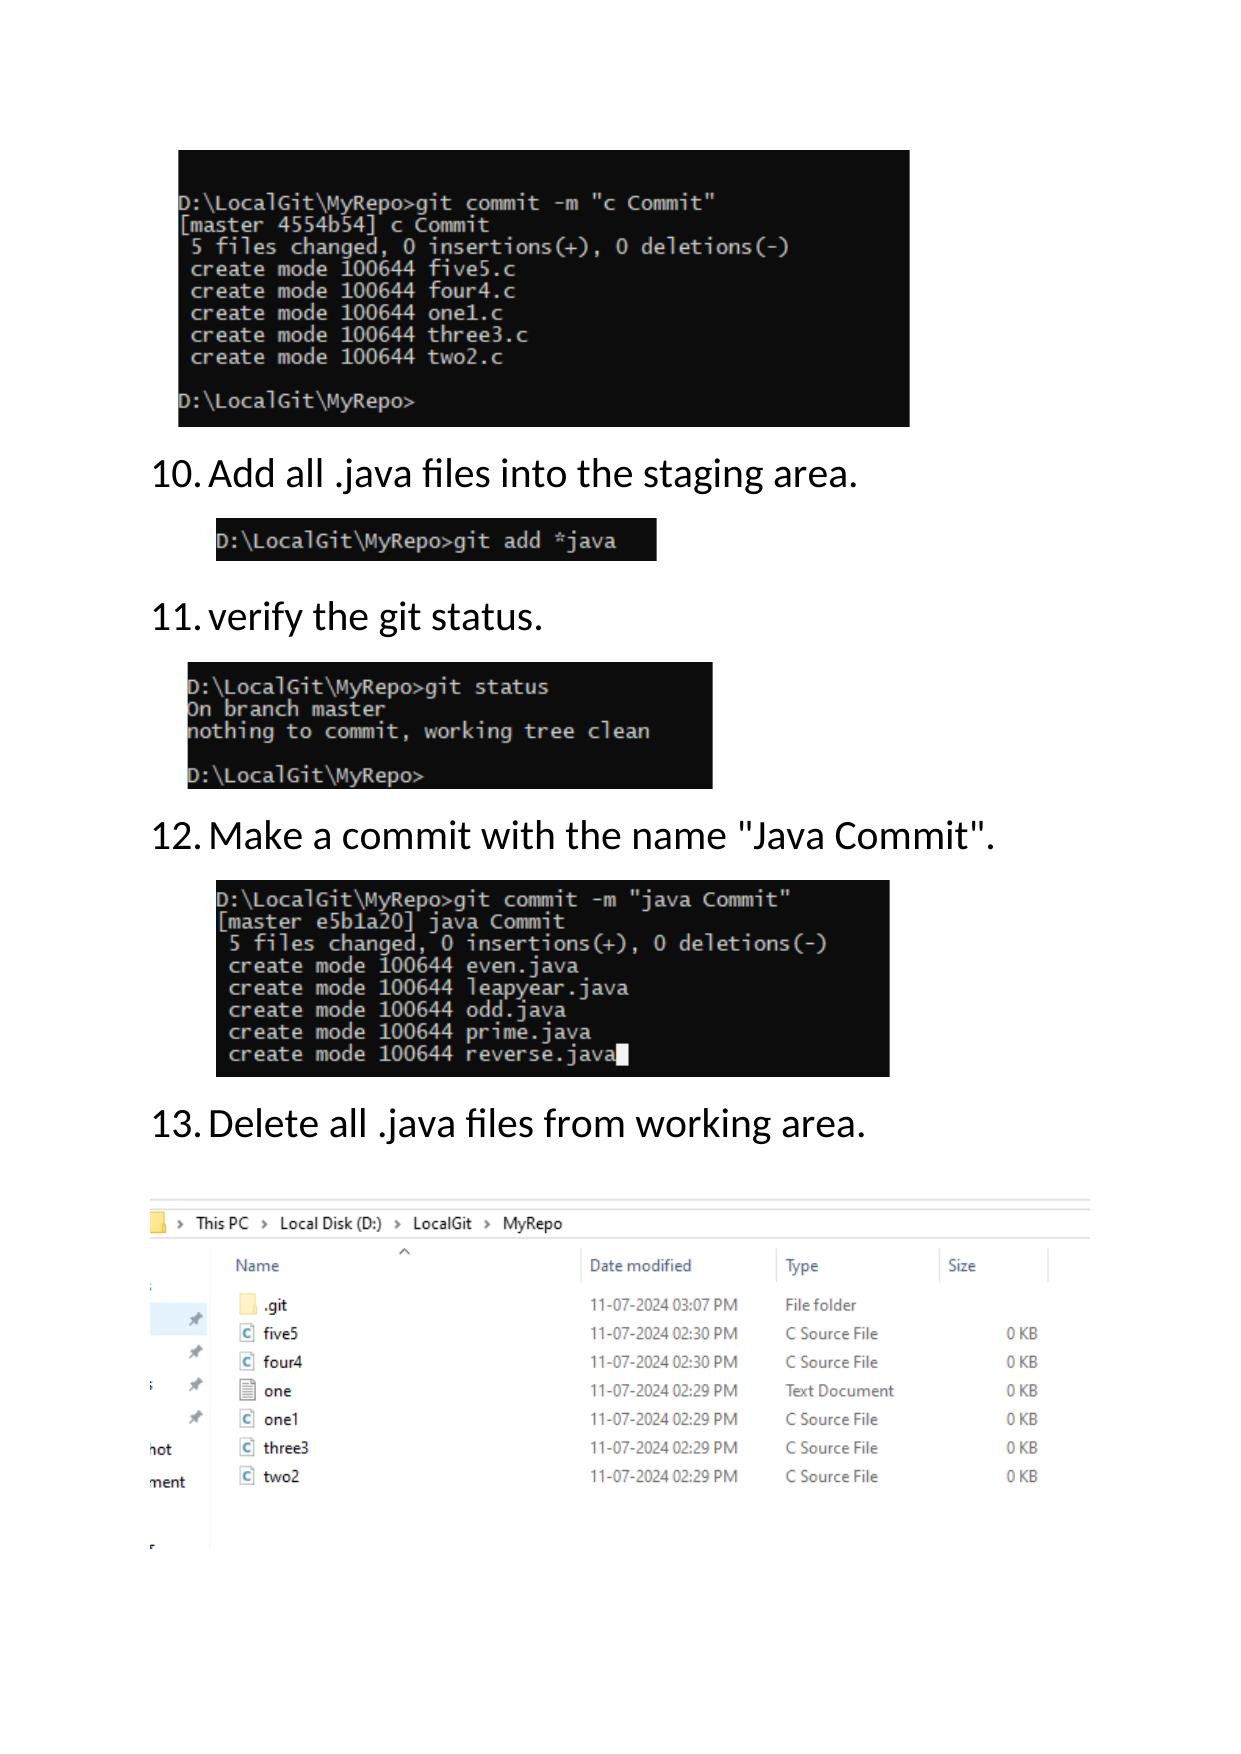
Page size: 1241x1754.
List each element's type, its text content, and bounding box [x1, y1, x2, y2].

text 12. Make a commit with the name "Java Commit". [150, 809, 1090, 860]
text 13. Delete all .java files from working area. [150, 1097, 1090, 1148]
picture [187, 662, 713, 789]
text 11. verify the git status. [150, 590, 1090, 641]
picture [216, 518, 657, 561]
picture [150, 1198, 1091, 1549]
picture [178, 150, 910, 427]
picture [216, 880, 890, 1077]
text 10. Add all .java files into the staging area. [150, 447, 1090, 498]
